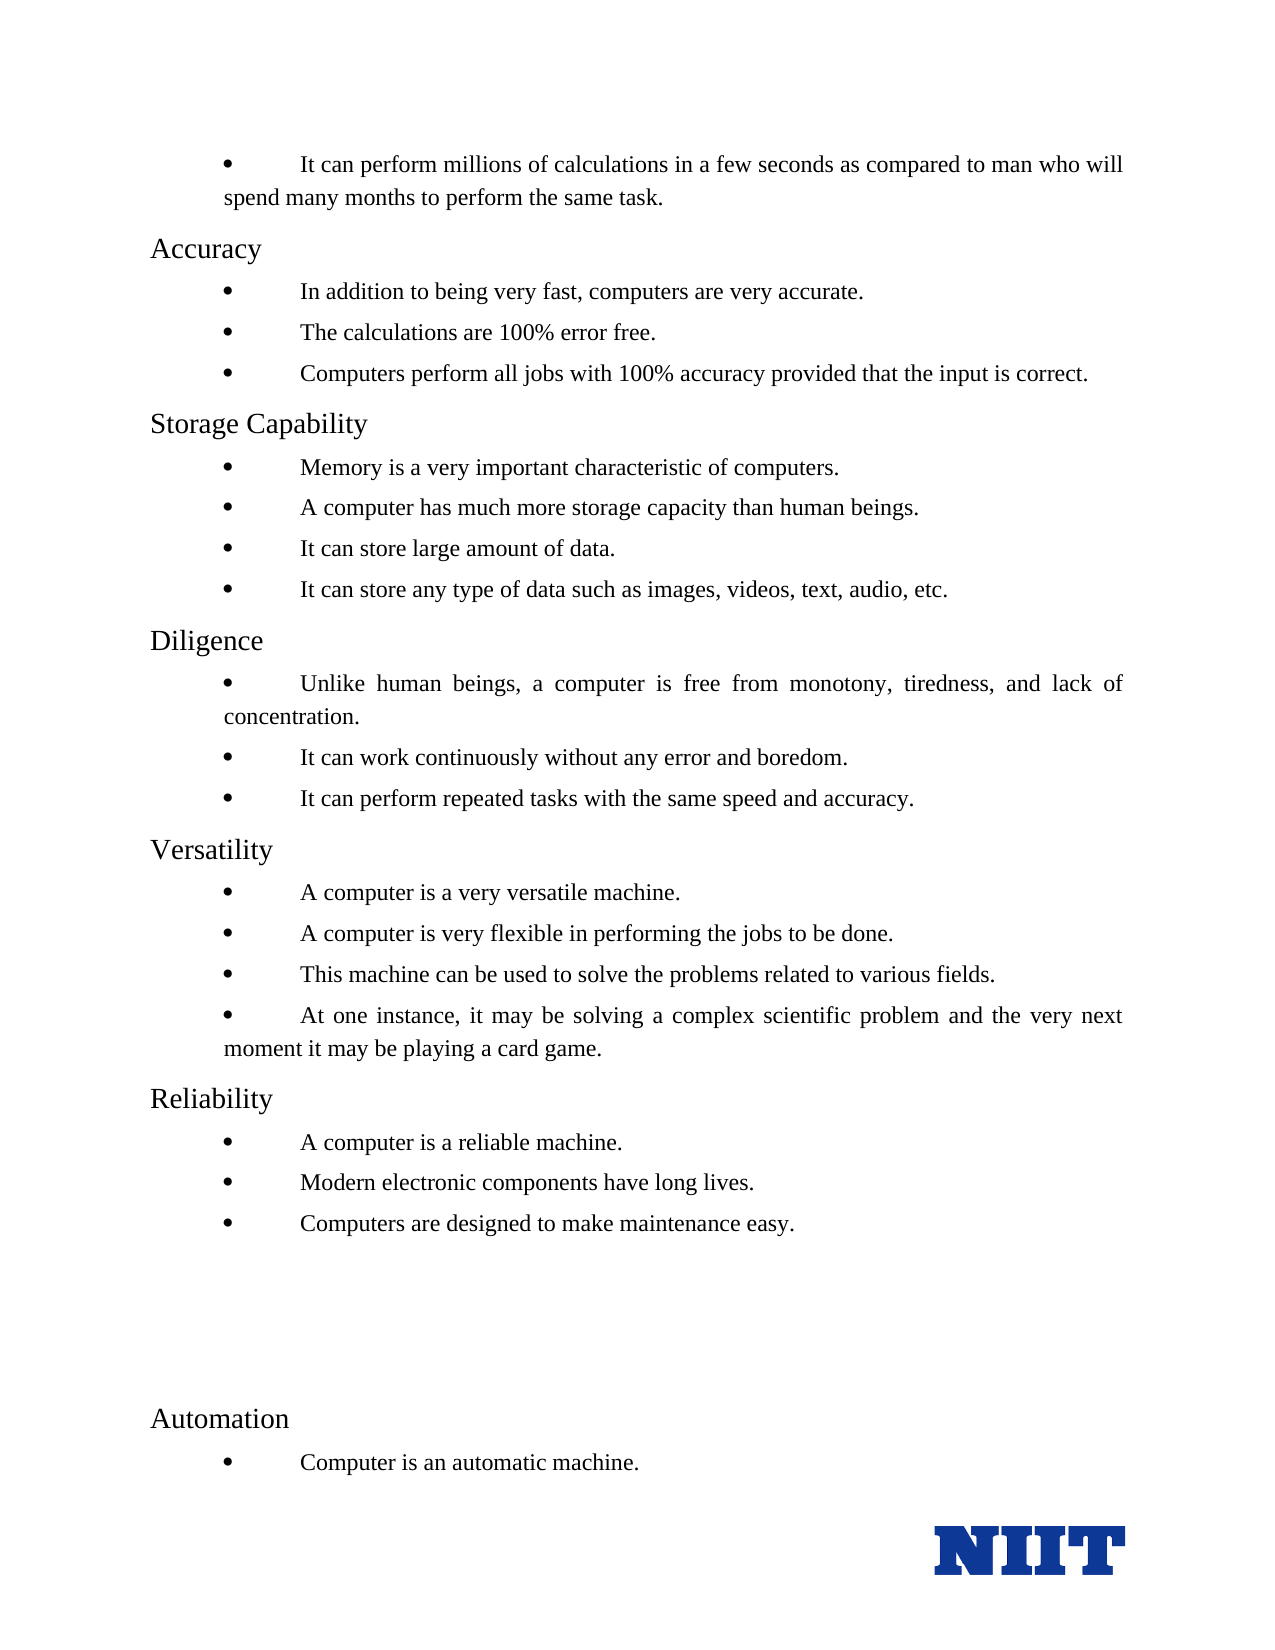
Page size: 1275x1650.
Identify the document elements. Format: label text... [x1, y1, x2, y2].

text Reliability [150, 1081, 1125, 1115]
list Unlike human beings, a computer is free from monotony, tiredness, and lack of concentration. [224, 669, 1125, 730]
list A computer has much more storage capacity than human beings. [224, 493, 1125, 521]
list A computer is very flexible in performing the jobs to be done. [224, 919, 1125, 946]
list At one instance, it may be solving a complex scientific problem and the very next moment it may be playing a card game. [224, 1001, 1125, 1061]
list Computers are designed to make maintenance easy. [224, 1209, 1125, 1237]
text Versatility [150, 832, 1125, 865]
text Accuracy [150, 231, 1125, 264]
list Memory is a very important characteristic of computers. [224, 452, 1125, 480]
list It can perform repeated tasks with the same speed and accuracy. [224, 784, 1125, 812]
list Computers perform all jobs with 100% accuracy provided that the input is correct. [224, 359, 1125, 386]
list It can store any type of data such as images, videos, text, audio, etc. [224, 575, 1125, 603]
list The calculations are 100% error free. [224, 318, 1125, 345]
list A computer is a reliable machine. [224, 1127, 1125, 1155]
list It can perform millions of calculations in a few seconds as compared to man who will spend many months to perform the same task. [224, 150, 1125, 211]
picture [934, 1526, 1125, 1575]
list A computer is a very versatile machine. [224, 878, 1125, 905]
list Computer is an automatic machine. [224, 1447, 1125, 1475]
list It can work continuously without any error and boredom. [224, 743, 1125, 771]
list It can store large amount of data. [224, 534, 1125, 562]
text Automation [150, 1401, 1125, 1435]
text Storage Capability [150, 406, 1125, 440]
list In addition to being very fast, computers are very accurate. [224, 277, 1125, 304]
list This machine can be used to solve the problems related to various fields. [224, 960, 1125, 987]
text Diligence [150, 623, 1125, 657]
list Modern electronic components have long lives. [224, 1168, 1125, 1196]
